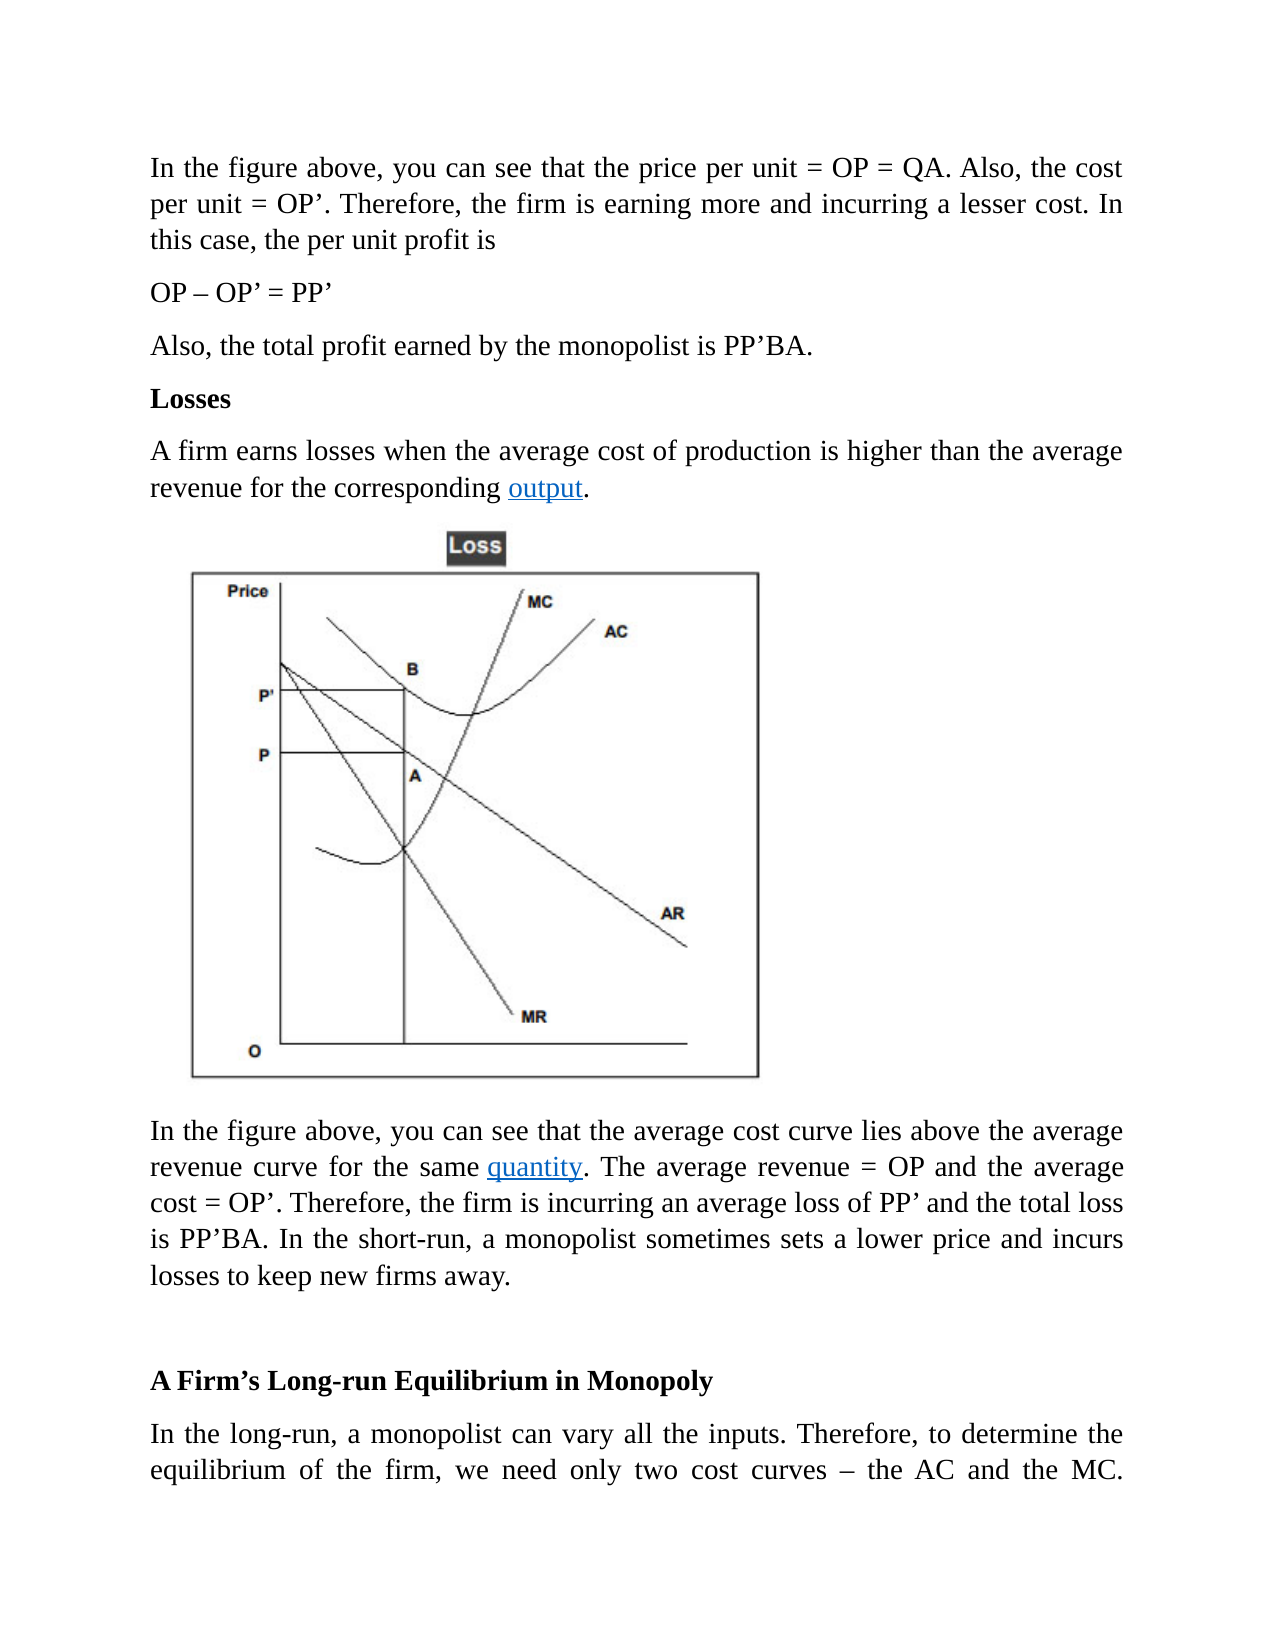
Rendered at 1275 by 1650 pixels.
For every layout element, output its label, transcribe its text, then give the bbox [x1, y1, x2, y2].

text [150, 1416, 1125, 1486]
picture [150, 522, 805, 1095]
text A Firm’s Long-run Equilibrium in Monopoly [150, 1363, 1125, 1397]
text A firm earns losses when the average cost of production is higher than the average revenue for the corresponding output. [150, 433, 1125, 503]
text Losses [150, 381, 1125, 414]
text Also, the total profit earned by the monopolist is PP’BA. [150, 328, 1125, 361]
text OP – OP’ = PP’ [150, 275, 1125, 309]
text In the figure above, you can see that the average cost curve lies above the average revenue curve for the same quantity. The average revenue = OP and the average cost = OP’. Therefore, the firm is incurring an average loss of PP’ and the total loss is PP’BA. In the short-run, a monopolist sometimes sets a lower price and incurs losses to keep new firms away. [150, 1113, 1125, 1291]
text In the figure above, you can see that the price per unit = OP = QA. Also, the cost per unit = OP’. Therefore, the firm is earning more and incurring a lesser cost. In this case, the per unit profit is [150, 150, 1125, 256]
